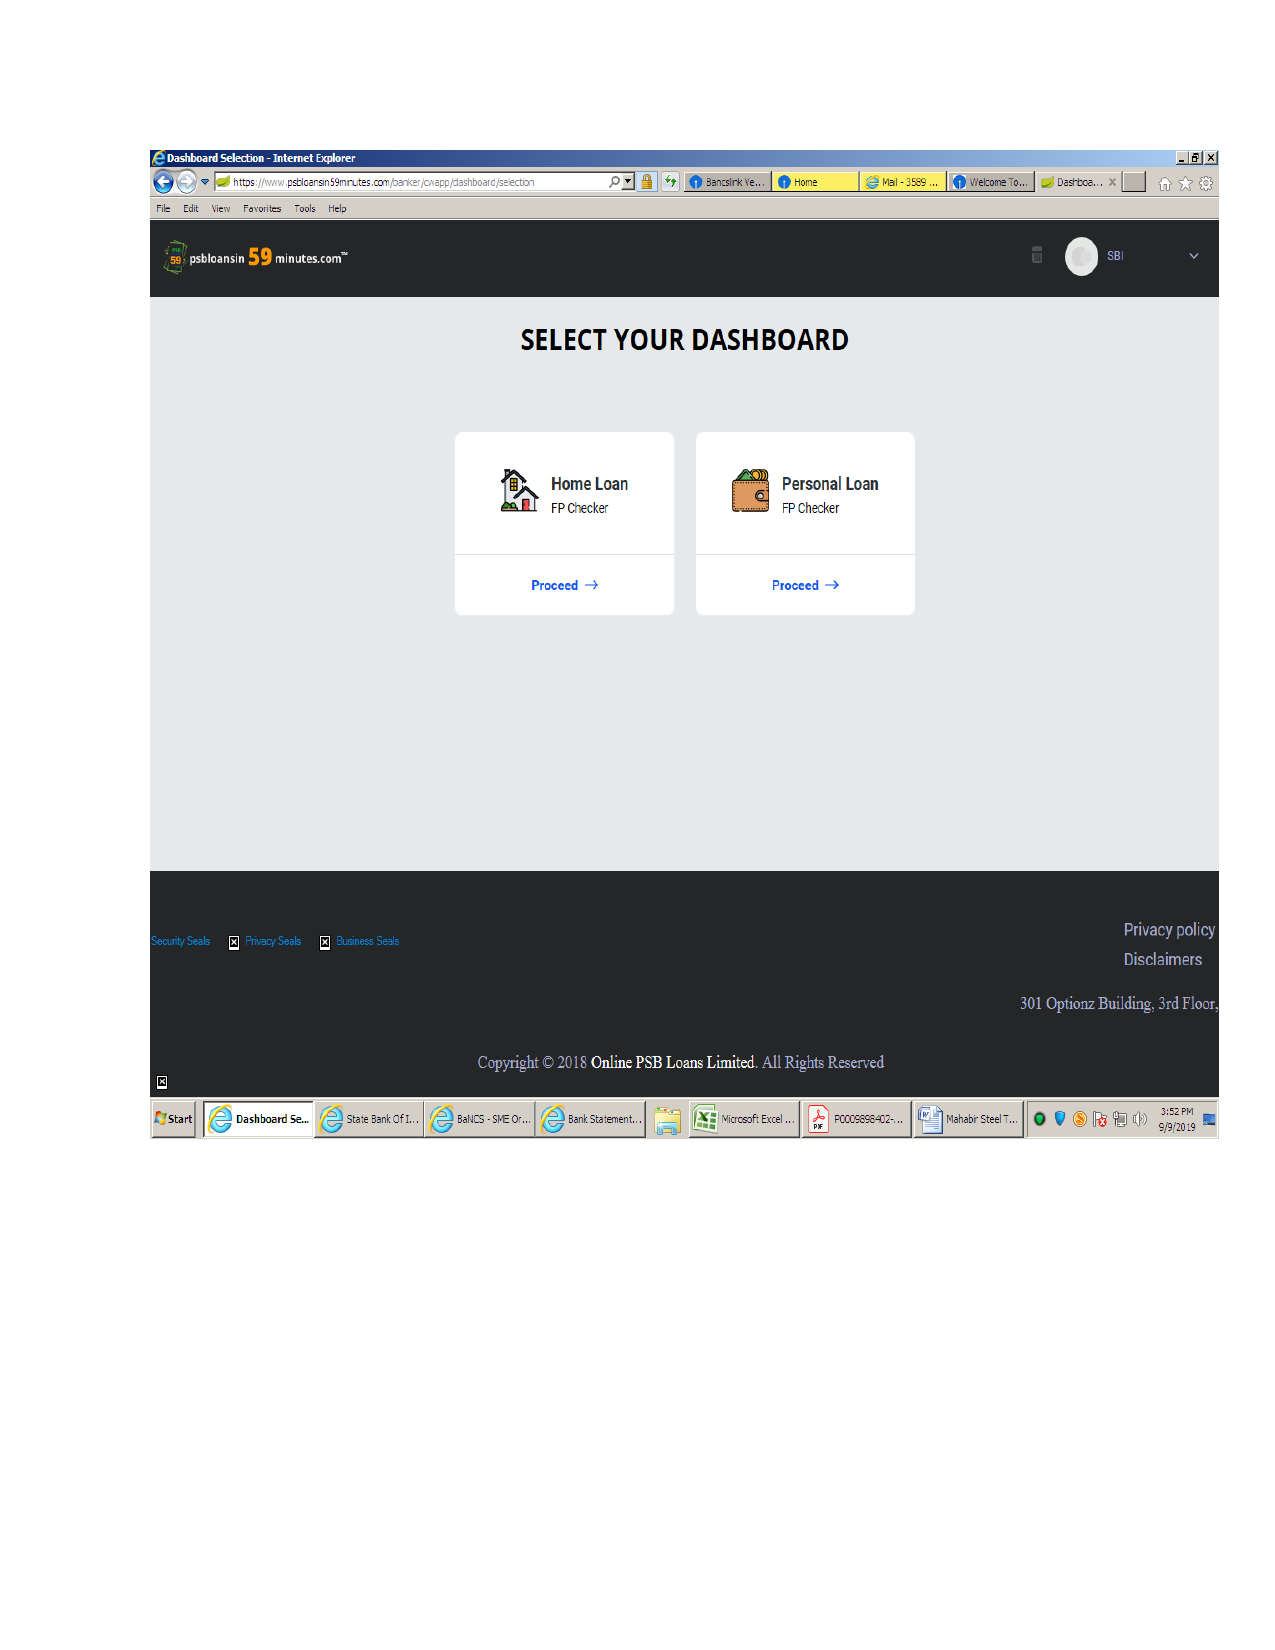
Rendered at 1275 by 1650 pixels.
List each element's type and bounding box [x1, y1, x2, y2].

picture [150, 150, 1219, 1139]
